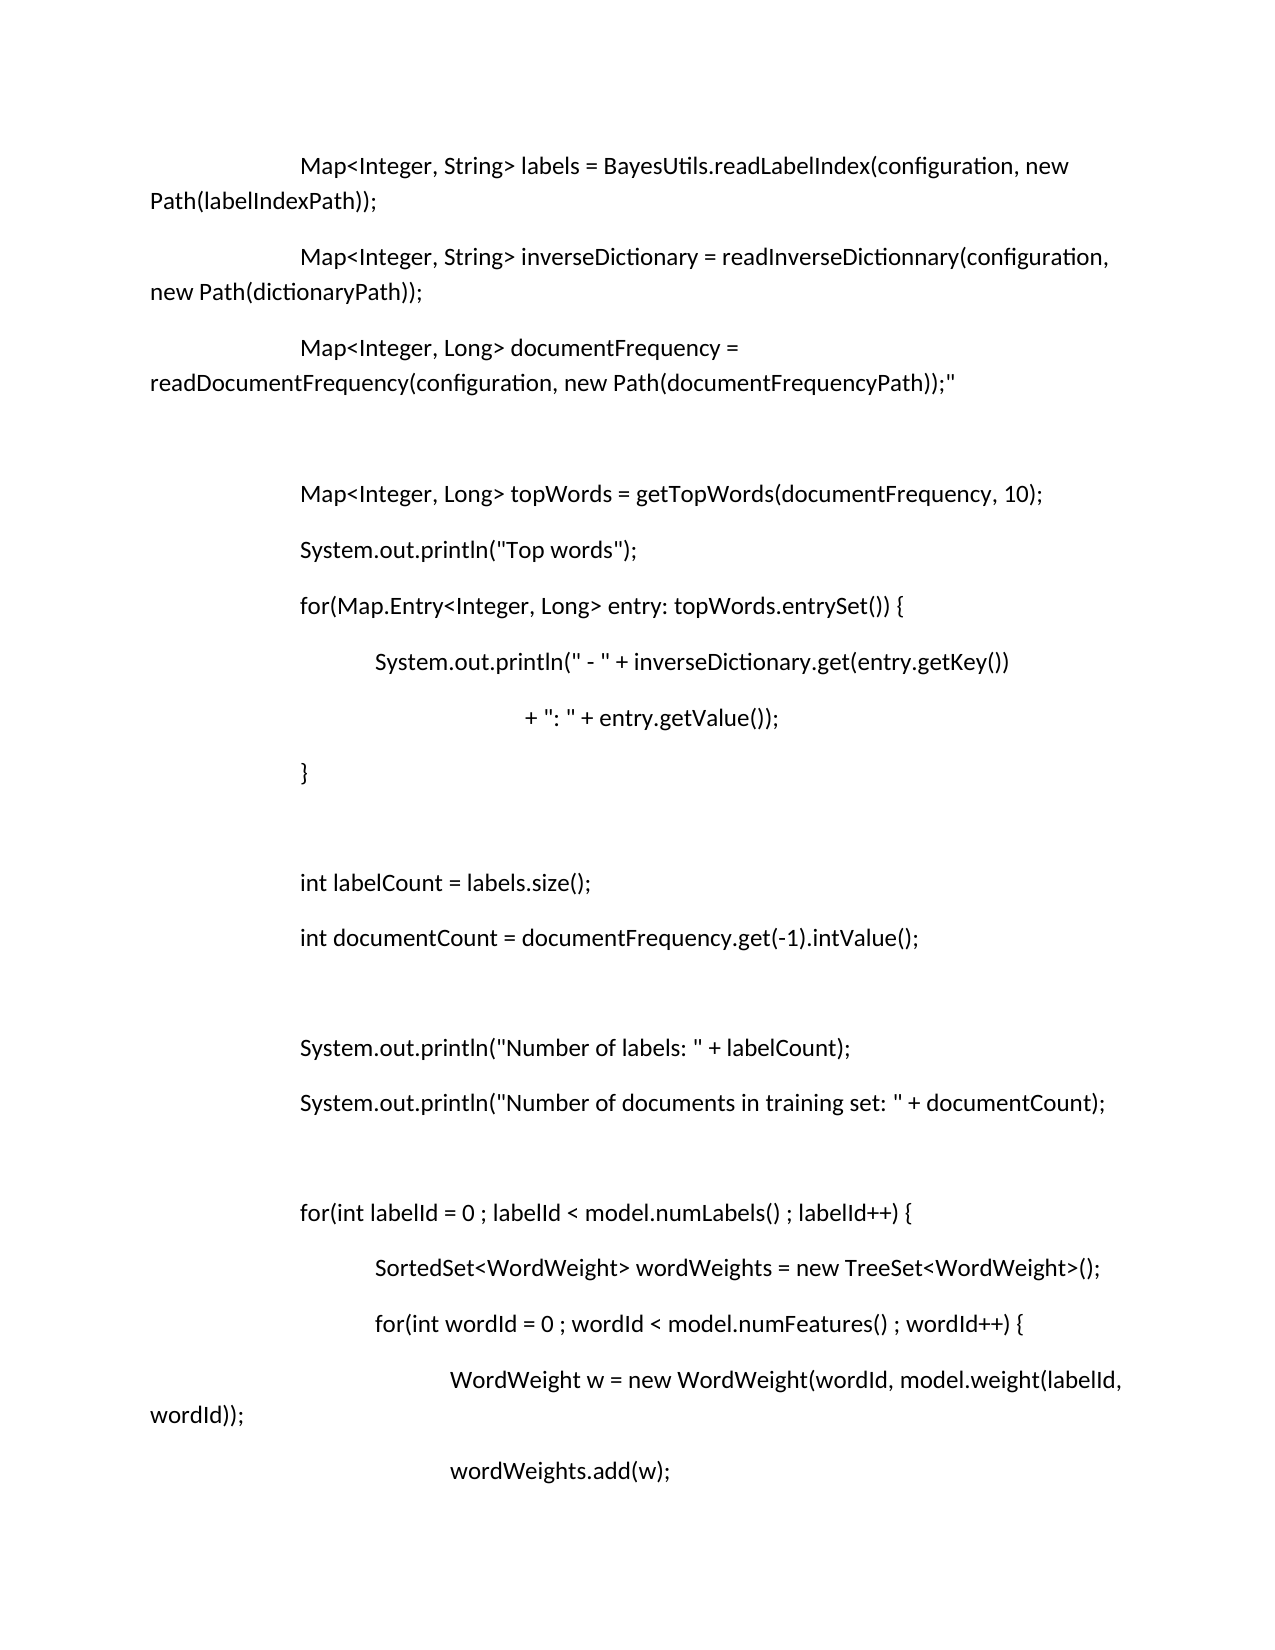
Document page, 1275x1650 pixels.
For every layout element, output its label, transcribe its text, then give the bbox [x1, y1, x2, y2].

text System.out.println(" - " + inverseDictionary.get(entry.getKey()) [150, 646, 1125, 676]
text for(int wordId = 0 ; wordId < model.numFeatures() ; wordId++) { [150, 1308, 1125, 1339]
text SortedSet<WordWeight> wordWeights = new TreeSet<WordWeight>(); [150, 1252, 1125, 1283]
text + ": " + entry.getValue()); [150, 702, 1125, 732]
text WordWeight w = new WordWeight(wordId, model.weight(labelId, wordId)); [150, 1364, 1125, 1430]
text Map<Integer, Long> topWords = getTopWords(documentFrequency, 10); [150, 478, 1125, 509]
text Map<Integer, Long> documentFrequency = readDocumentFrequency(configuration, new Path(documentFrequencyPath));" [150, 332, 1125, 397]
text int labelCount = labels.size(); [150, 867, 1125, 897]
text System.out.println("Number of documents in training set: " + documentCount); [150, 1087, 1125, 1118]
text for(Map.Entry<Integer, Long> entry: topWords.entrySet()) { [150, 590, 1125, 621]
text System.out.println("Top words"); [150, 534, 1125, 565]
text for(int labelId = 0 ; labelId < model.numLabels() ; labelId++) { [150, 1197, 1125, 1227]
text } [150, 757, 1125, 788]
text Map<Integer, String> labels = BayesUtils.readLabelIndex(configuration, new Path(labelIndexPath)); [150, 150, 1125, 216]
text System.out.println("Number of labels: " + labelCount); [150, 1032, 1125, 1062]
text int documentCount = documentFrequency.get(-1).intValue(); [150, 922, 1125, 953]
text Map<Integer, String> inverseDictionary = readInverseDictionnary(configuration, new Path(dictionaryPath)); [150, 241, 1125, 306]
text wordWeights.add(w); [150, 1455, 1125, 1486]
